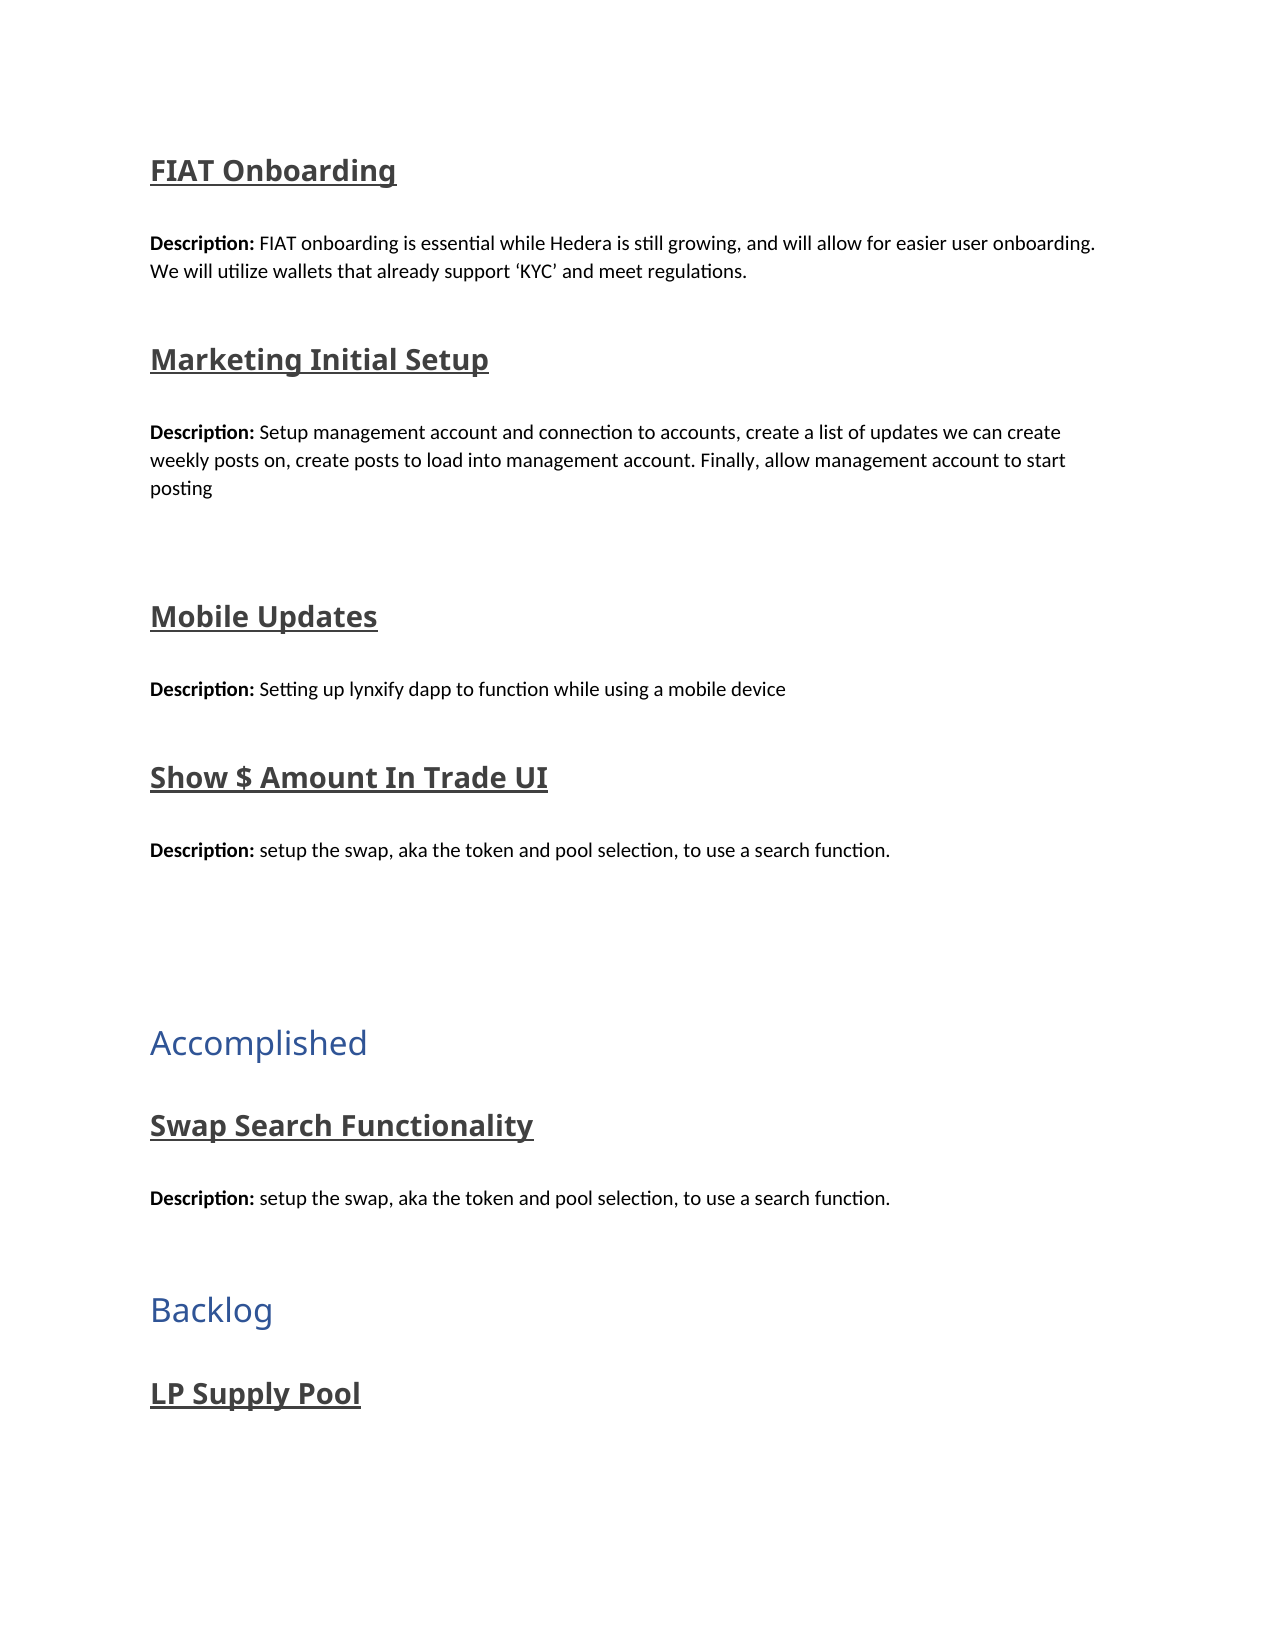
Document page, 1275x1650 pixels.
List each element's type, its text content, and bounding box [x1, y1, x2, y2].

text Description: Setting up lynxify dapp to function while using a mobile device [150, 676, 1125, 702]
subtitle Show $ Amount In Trade UI [150, 757, 1125, 797]
subtitle Marketing Initial Setup [150, 339, 1125, 378]
subtitle Mobile Updates [150, 596, 1125, 636]
subtitle FIAT Onboarding [150, 150, 1125, 190]
text Description: setup the swap, aka the token and pool selection, to use a search function. [150, 1186, 1125, 1211]
subtitle LP Supply Pool [150, 1373, 1125, 1413]
subtitle Backlog [150, 1287, 1125, 1333]
subtitle Swap Search Functionality [150, 1105, 1125, 1145]
text Description: Setup management account and connection to accounts, create a list of updates we can create weekly posts on, create posts to load into management account. Finally, allow management account to start posting [150, 419, 1125, 500]
text Description: setup the swap, aka the token and pool selection, to use a search function. [150, 837, 1125, 862]
subtitle Accomplished [150, 1019, 1125, 1065]
text Description: FIAT onboarding is essential while Hedera is still growing, and will allow for easier user onboarding. We will utilize wallets that already support ‘KYC’ and meet regulations. [150, 230, 1125, 283]
